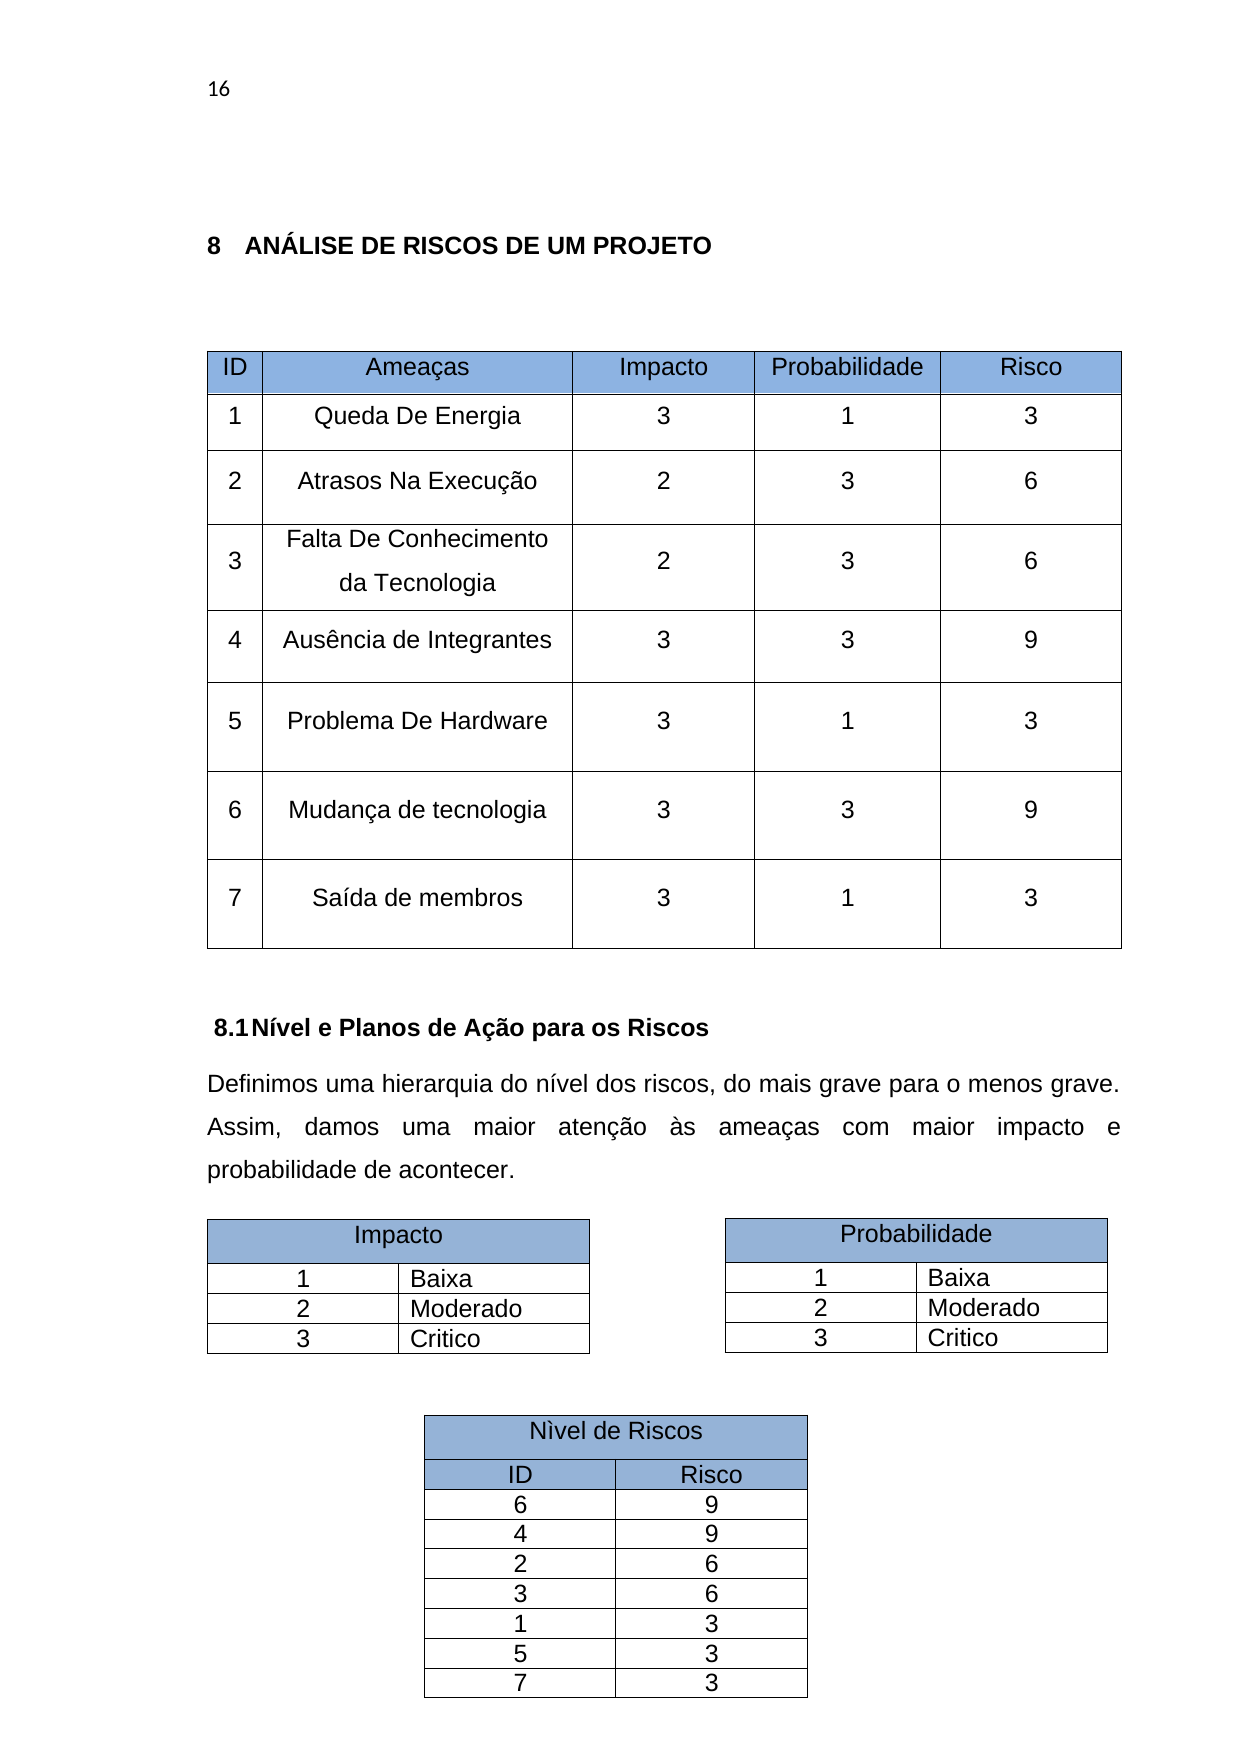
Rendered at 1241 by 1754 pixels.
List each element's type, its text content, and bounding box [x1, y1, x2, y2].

table_cell 3 [208, 1324, 398, 1352]
table_header Risco [941, 352, 1121, 393]
table_cell 2 [208, 1294, 398, 1323]
table_cell 3 [941, 683, 1121, 771]
table_cell Baixa [917, 1263, 1107, 1292]
table_cell 6 [208, 772, 262, 859]
table_cell 3 [573, 395, 754, 450]
table_cell 5 [425, 1639, 615, 1667]
table_cell 1 [208, 1264, 398, 1293]
table_header Probabilidade [726, 1219, 1107, 1262]
table_header Probabilidade [755, 352, 940, 393]
table_cell 9 [941, 772, 1121, 859]
table_cell 3 [726, 1323, 916, 1352]
table_cell 1 [755, 683, 940, 771]
table_cell Atrasos Na Execução [263, 451, 572, 523]
table_header Nìvel de Riscos [425, 1416, 807, 1459]
table_cell 7 [425, 1669, 615, 1697]
table_cell Risco [616, 1460, 807, 1489]
text Definimos uma hierarquia do nível dos riscos, do mais grave para o menos grave. Assim, damos uma maior atenção às ameaças com maior impacto e probabilidade de acontecer. [207, 1068, 1122, 1183]
table_cell 3 [616, 1609, 807, 1638]
table_cell 1 [755, 395, 940, 450]
table_cell 6 [425, 1490, 615, 1518]
table_cell 2 [726, 1293, 916, 1322]
table_cell Moderado [917, 1293, 1107, 1322]
table_cell 3 [573, 860, 754, 948]
table_header Impacto [208, 1220, 589, 1263]
table_cell Ausência de Integrantes [263, 611, 572, 682]
table_cell Mudança de tecnologia [263, 772, 572, 859]
table_cell 3 [755, 772, 940, 859]
table_cell 1 [425, 1609, 615, 1638]
table_cell 3 [941, 860, 1121, 948]
table_cell 3 [755, 525, 940, 609]
table_cell 3 [425, 1579, 615, 1608]
subtitle ANÁLISE DE RISCOS DE UM PROJETO [207, 231, 1122, 260]
table_cell 9 [616, 1490, 807, 1518]
table_cell 4 [425, 1520, 615, 1548]
table_cell Saída de membros [263, 860, 572, 948]
table_cell 9 [941, 611, 1121, 682]
table_cell 9 [616, 1520, 807, 1548]
table_cell 4 [208, 611, 262, 682]
table_cell 6 [616, 1549, 807, 1578]
table_header Impacto [573, 352, 754, 393]
table_cell 3 [941, 395, 1121, 450]
table_cell 3 [755, 611, 940, 682]
table_cell 3 [616, 1639, 807, 1667]
table_cell 6 [941, 451, 1121, 523]
table_cell Problema De Hardware [263, 683, 572, 771]
table_cell 2 [573, 525, 754, 609]
table_cell Baixa [399, 1264, 589, 1293]
table_cell 3 [755, 451, 940, 523]
table_cell 3 [616, 1669, 807, 1697]
table_cell 6 [941, 525, 1121, 609]
table_header Ameaças [263, 352, 572, 393]
table_cell 3 [208, 525, 262, 609]
table_cell Falta De Conhecimento da Tecnologia [263, 525, 572, 609]
table_cell 3 [573, 683, 754, 771]
table_cell 7 [208, 860, 262, 948]
subtitle Nível e Planos de Ação para os Riscos [214, 1013, 1122, 1042]
table_cell 2 [425, 1549, 615, 1578]
table_cell 5 [208, 683, 262, 771]
table_cell 3 [573, 611, 754, 682]
table_header ID [208, 352, 262, 393]
table_cell ID [425, 1460, 615, 1489]
table_cell 2 [573, 451, 754, 523]
table_cell 1 [208, 395, 262, 450]
table_cell Critico [917, 1323, 1107, 1352]
table_cell 1 [755, 860, 940, 948]
table_cell 1 [726, 1263, 916, 1292]
table_cell 2 [208, 451, 262, 523]
table_cell Queda De Energia [263, 395, 572, 450]
table_cell 6 [616, 1579, 807, 1608]
table_cell Moderado [399, 1294, 589, 1323]
table_cell Critico [399, 1324, 589, 1352]
table_cell 3 [573, 772, 754, 859]
